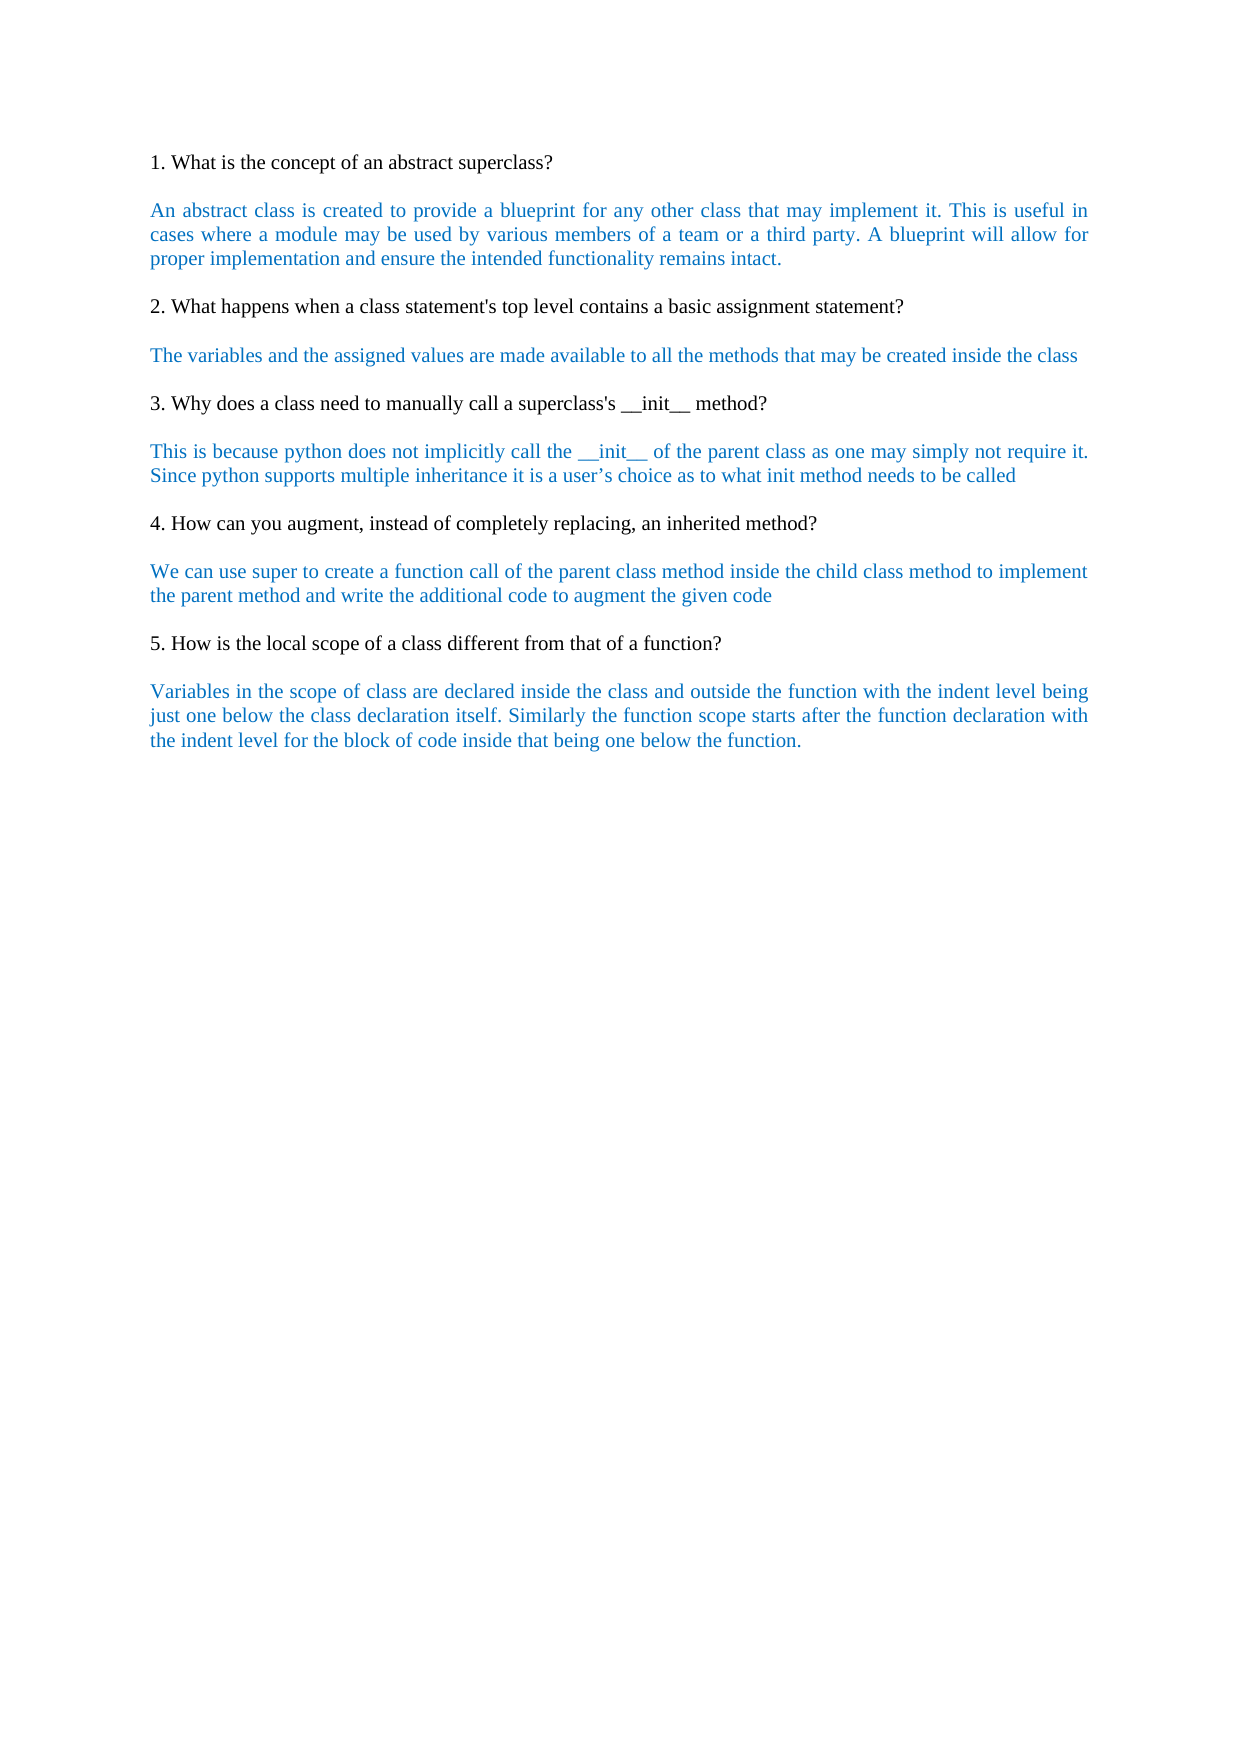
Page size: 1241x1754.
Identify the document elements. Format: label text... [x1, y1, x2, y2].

text The variables and the assigned values are made available to all the methods that may be created inside the class [150, 342, 1090, 367]
text An abstract class is created to provide a blueprint for any other class that may implement it. This is useful in cases where a module may be used by various members of a team or a third party. A blueprint will allow for proper implementation and ensure the intended functionality remains intact. [150, 198, 1090, 270]
text 2. What happens when a class statement's top level contains a basic assignment statement? [150, 294, 1090, 318]
text This is because python does not implicitly call the __init__ of the parent class as one may simply not require it. Since python supports multiple inheritance it is a user’s choice as to what init method needs to be called [150, 439, 1090, 487]
text 4. How can you augment, instead of completely replacing, an inherited method? [150, 511, 1090, 535]
text We can use super to create a function call of the parent class method inside the child class method to implement the parent method and write the additional code to augment the given code [150, 559, 1090, 607]
text 5. How is the local scope of a class different from that of a function? [150, 631, 1090, 655]
text 3. Why does a class need to manually call a superclass's __init__ method? [150, 391, 1090, 415]
text Variables in the scope of class are declared inside the class and outside the function with the indent level being just one below the class declaration itself. Similarly the function scope starts after the function declaration with the indent level for the block of code inside that being one below the function. [150, 679, 1090, 752]
text 1. What is the concept of an abstract superclass? [150, 150, 1090, 174]
